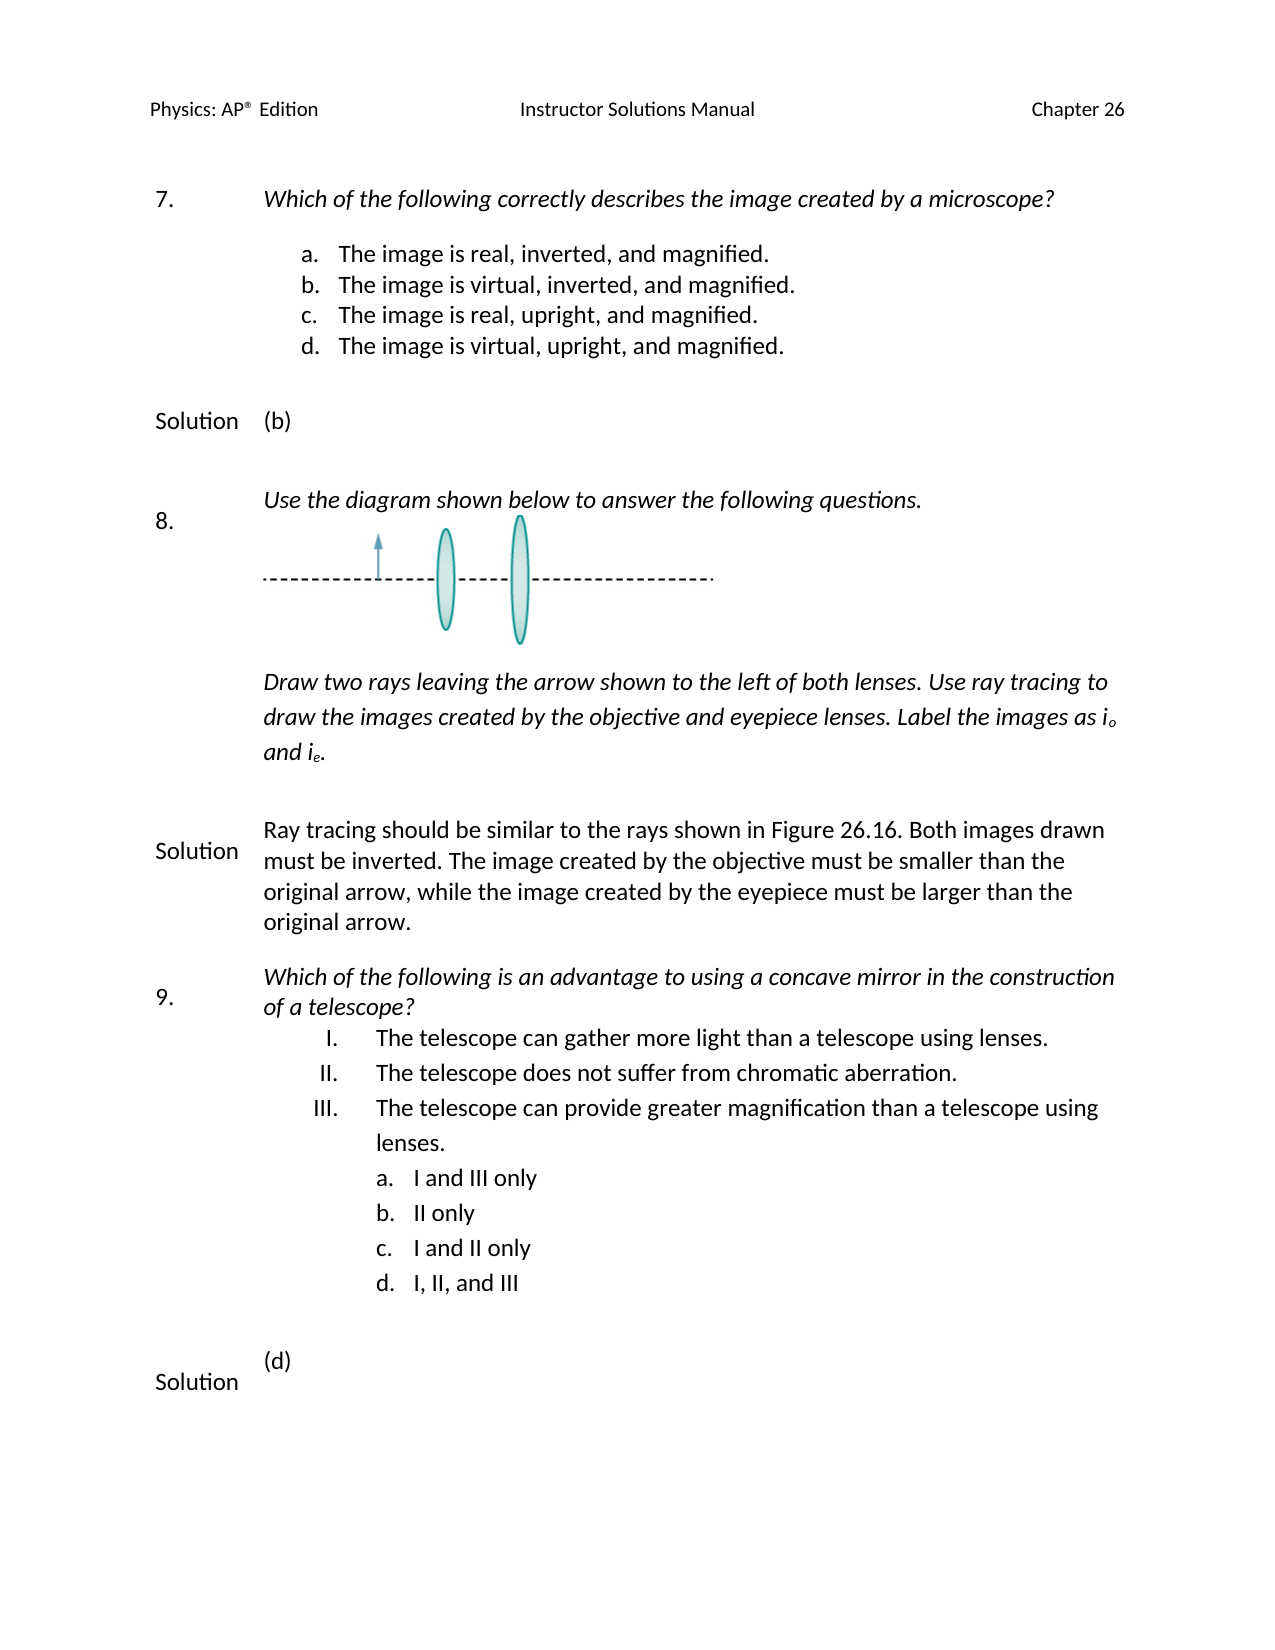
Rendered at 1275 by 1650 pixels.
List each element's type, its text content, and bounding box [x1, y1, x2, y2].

table_cell Solution [143, 373, 251, 472]
table_cell Solution [143, 803, 251, 949]
picture [263, 515, 714, 645]
table_cell Solution [143, 1334, 251, 1433]
table_cell (b) [251, 373, 1146, 472]
table_cell 8. [143, 473, 251, 803]
table_cell Which of the following is an advantage to using a concave mirror in the construction of a telescope? The telescope can gather more light than a telescope using lenses. The telescope does not suffer from chromatic aberration. The telescope can provide greater magnification than a telescope using lenses. I and III only II only I and II only I, II, and III [251, 949, 1146, 1333]
table_cell Which of the following correctly describes the image created by a microscope? The image is real, inverted, and magnified. The image is virtual, inverted, and magnified. The image is real, upright, and magnified. The image is virtual, upright, and magnified. [251, 150, 1146, 373]
table_cell (d) [251, 1334, 1146, 1433]
table_cell 9. [143, 949, 251, 1333]
table_cell 7. [143, 150, 251, 373]
table_cell Use the diagram shown below to answer the following questions. Draw two rays leaving the arrow shown to the left of both lenses. Use ray tracing to draw the images created by the objective and eyepiece lenses. Label the images as io and ie. [251, 473, 1146, 803]
table_cell Ray tracing should be similar to the rays shown in Figure 26.16. Both images drawn must be inverted. The image created by the objective must be smaller than the original arrow, while the image created by the eyepiece must be larger than the original arrow. [251, 803, 1146, 949]
